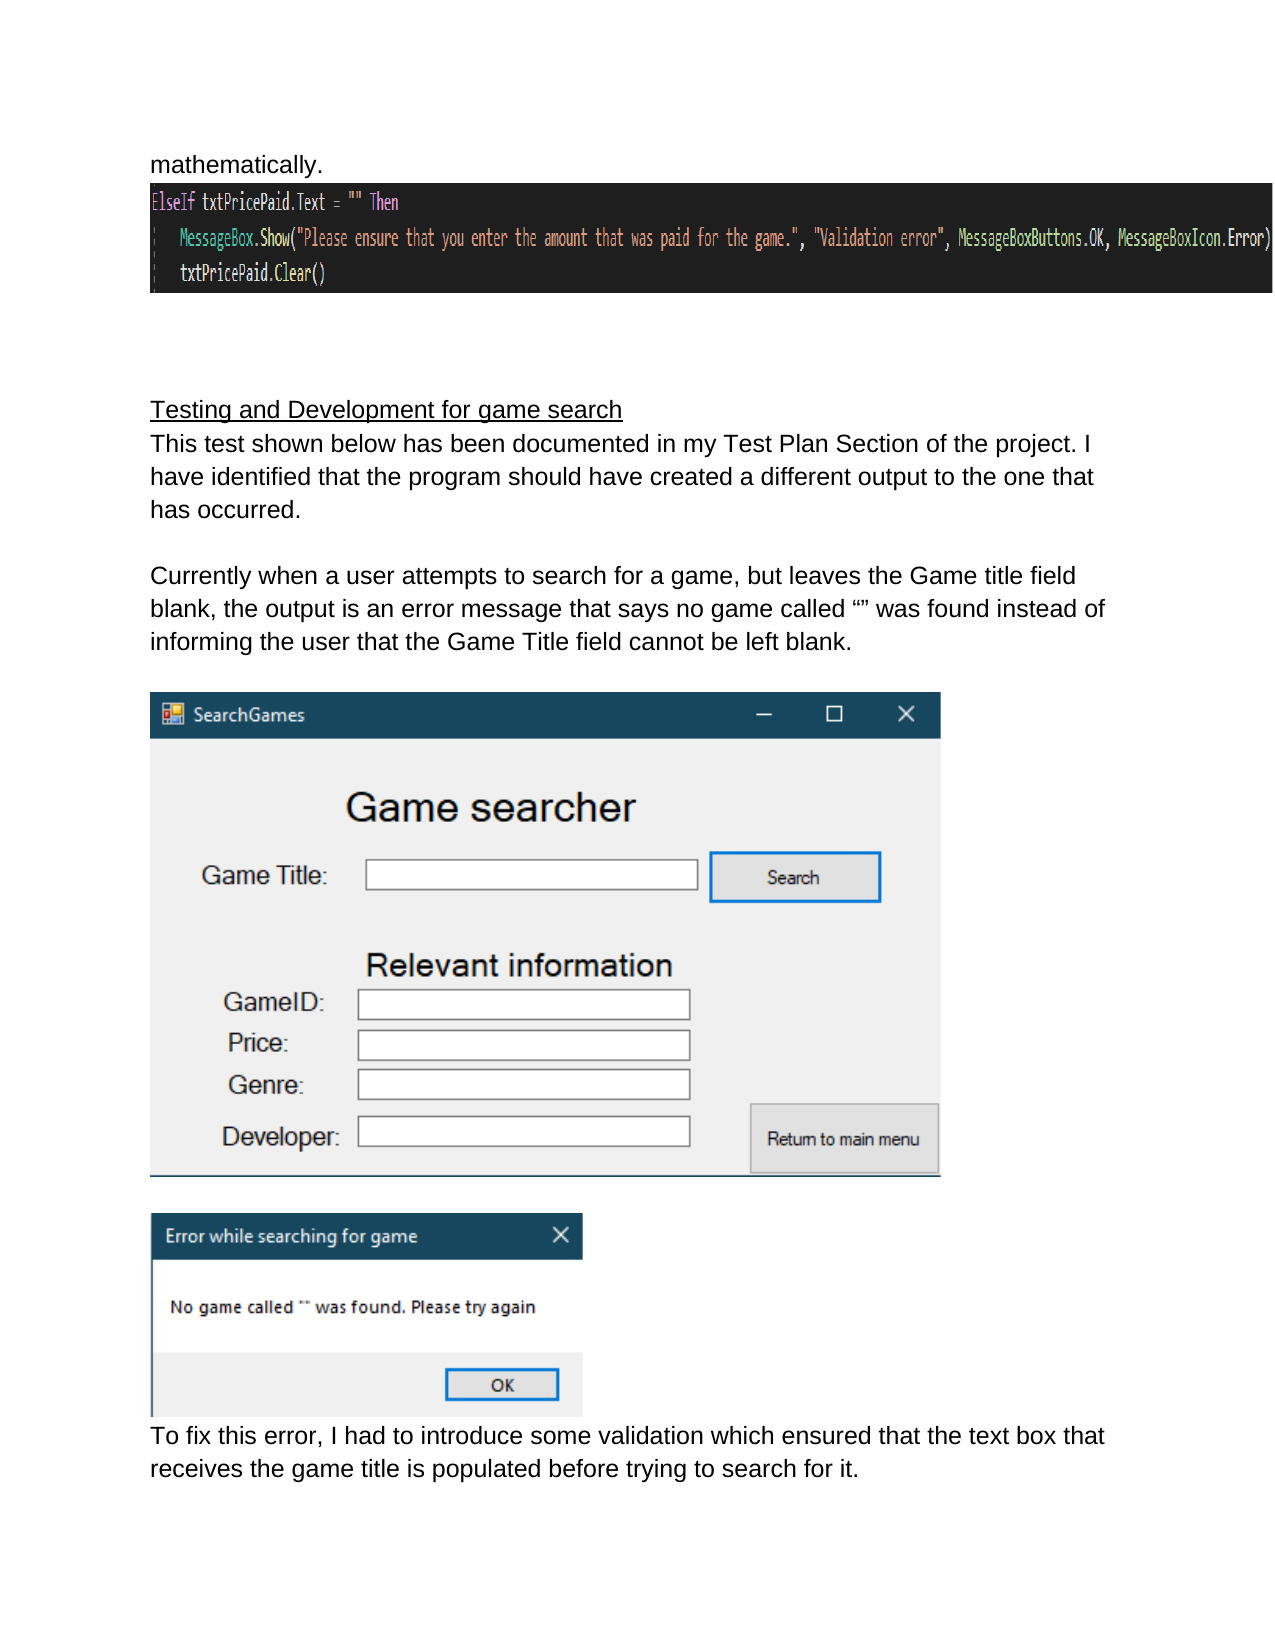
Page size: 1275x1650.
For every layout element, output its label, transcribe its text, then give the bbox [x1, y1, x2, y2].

text Currently when a user attempts to search for a game, but leaves the Game title field blank, the output is an error message that says no game called “” was found instead of informing the user that the Game Title field cannot be left blank. [150, 561, 1125, 655]
text Testing and Development for game search [150, 396, 1125, 424]
picture [150, 1213, 583, 1417]
text This test shown below has been documented in my Test Plan Section of the project. I have identified that the program should have created a different output to the one that has occurred. [150, 428, 1125, 523]
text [150, 150, 1125, 179]
picture [150, 183, 1273, 293]
picture [150, 692, 941, 1177]
text To fix this error, I had to introduce some validation which ensured that the text box that receives the game title is populated before trying to search for it. [150, 1421, 1125, 1483]
